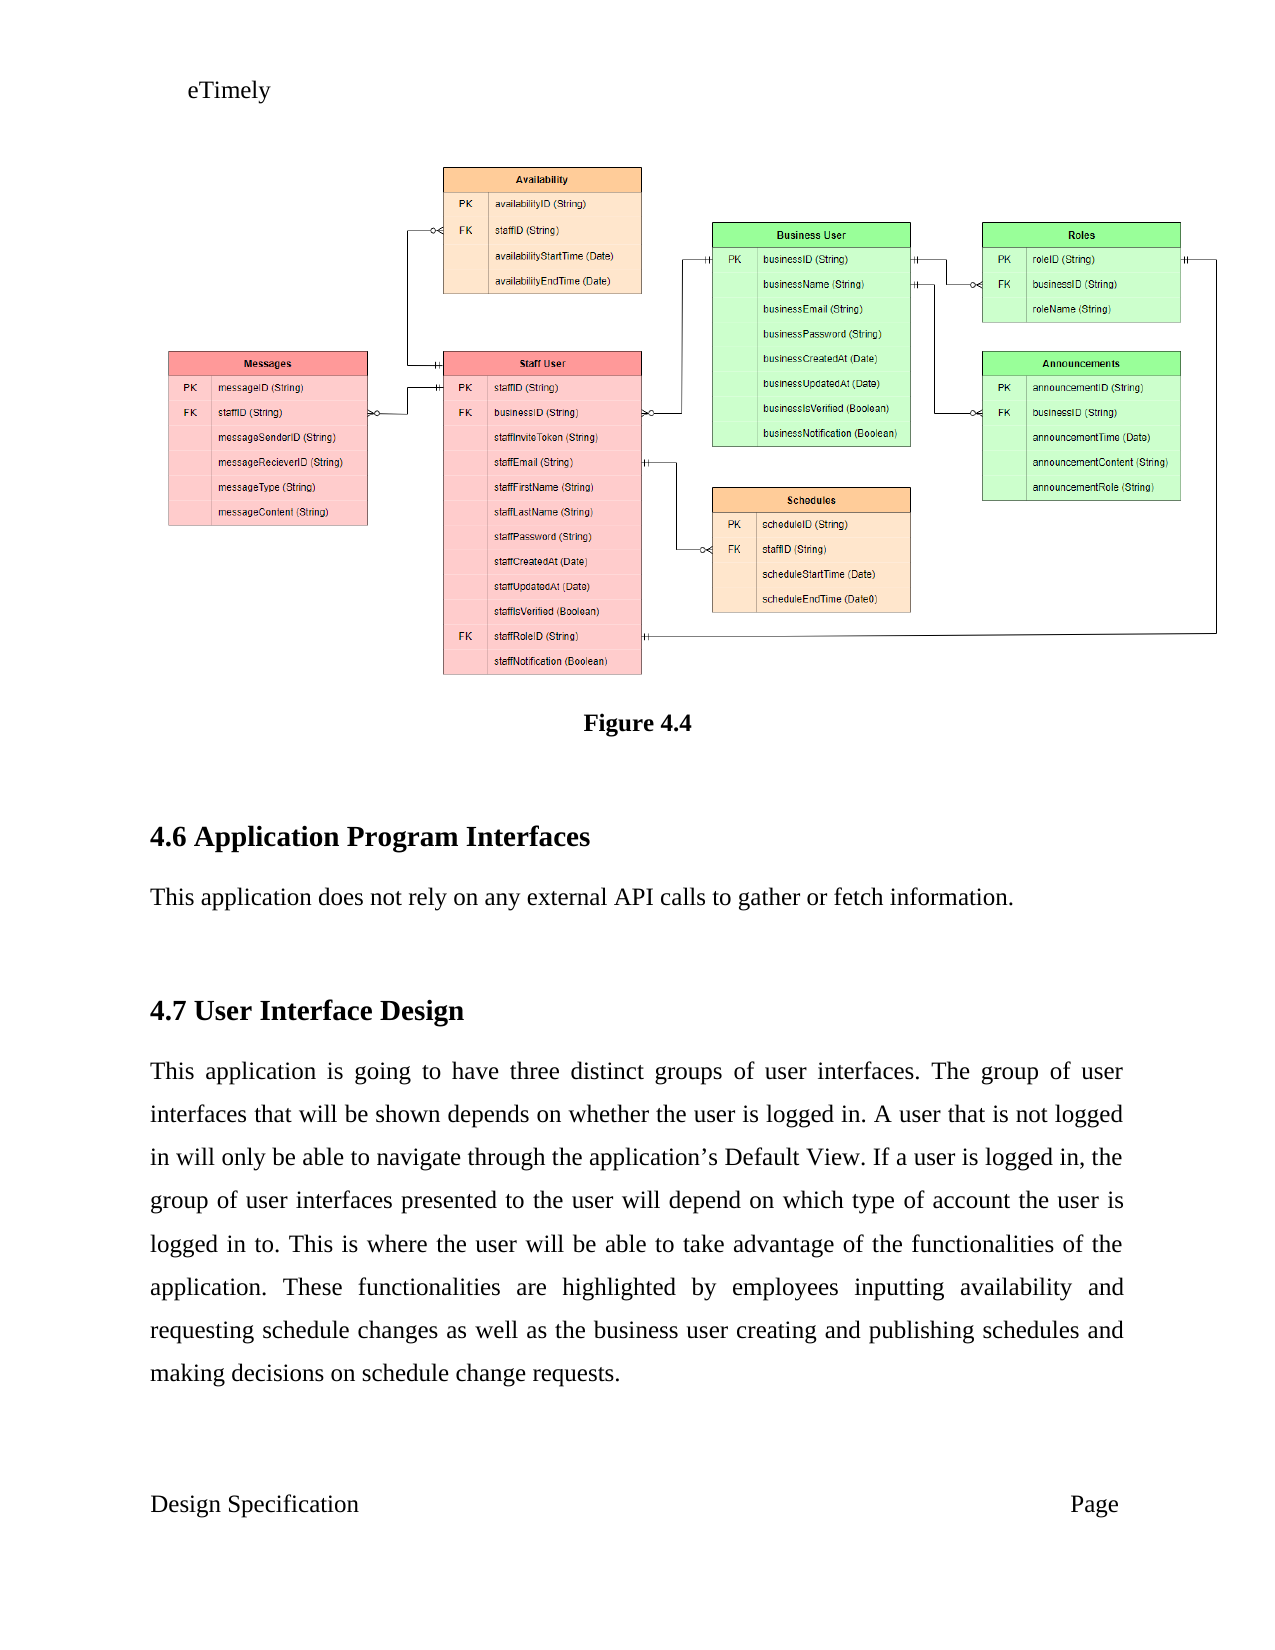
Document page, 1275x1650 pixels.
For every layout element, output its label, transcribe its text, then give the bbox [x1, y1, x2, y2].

text This application is going to have three distinct groups of user interfaces. The group of user interfaces that will be shown depends on whether the user is logged in. A user that is not logged in will only be able to navigate through the application’s Default View. If a user is logged in, the group of user interfaces presented to the user will depend on which type of account the user is logged in to. This is where the user will be able to take advantage of the functionalities of the application. These functionalities are highlighted by employees inputting availability and requesting schedule changes as well as the business user creating and publishing schedules and making decisions on schedule change requests. [150, 1056, 1125, 1387]
subtitle 4.6 Application Program Interfaces [150, 819, 1125, 853]
text This application does not rely on any external API calls to gather or fetch information. [150, 882, 1125, 911]
picture [150, 150, 1233, 694]
text Figure 4.4 [150, 694, 1125, 737]
subtitle 4.7 User Interface Design [150, 993, 1125, 1027]
